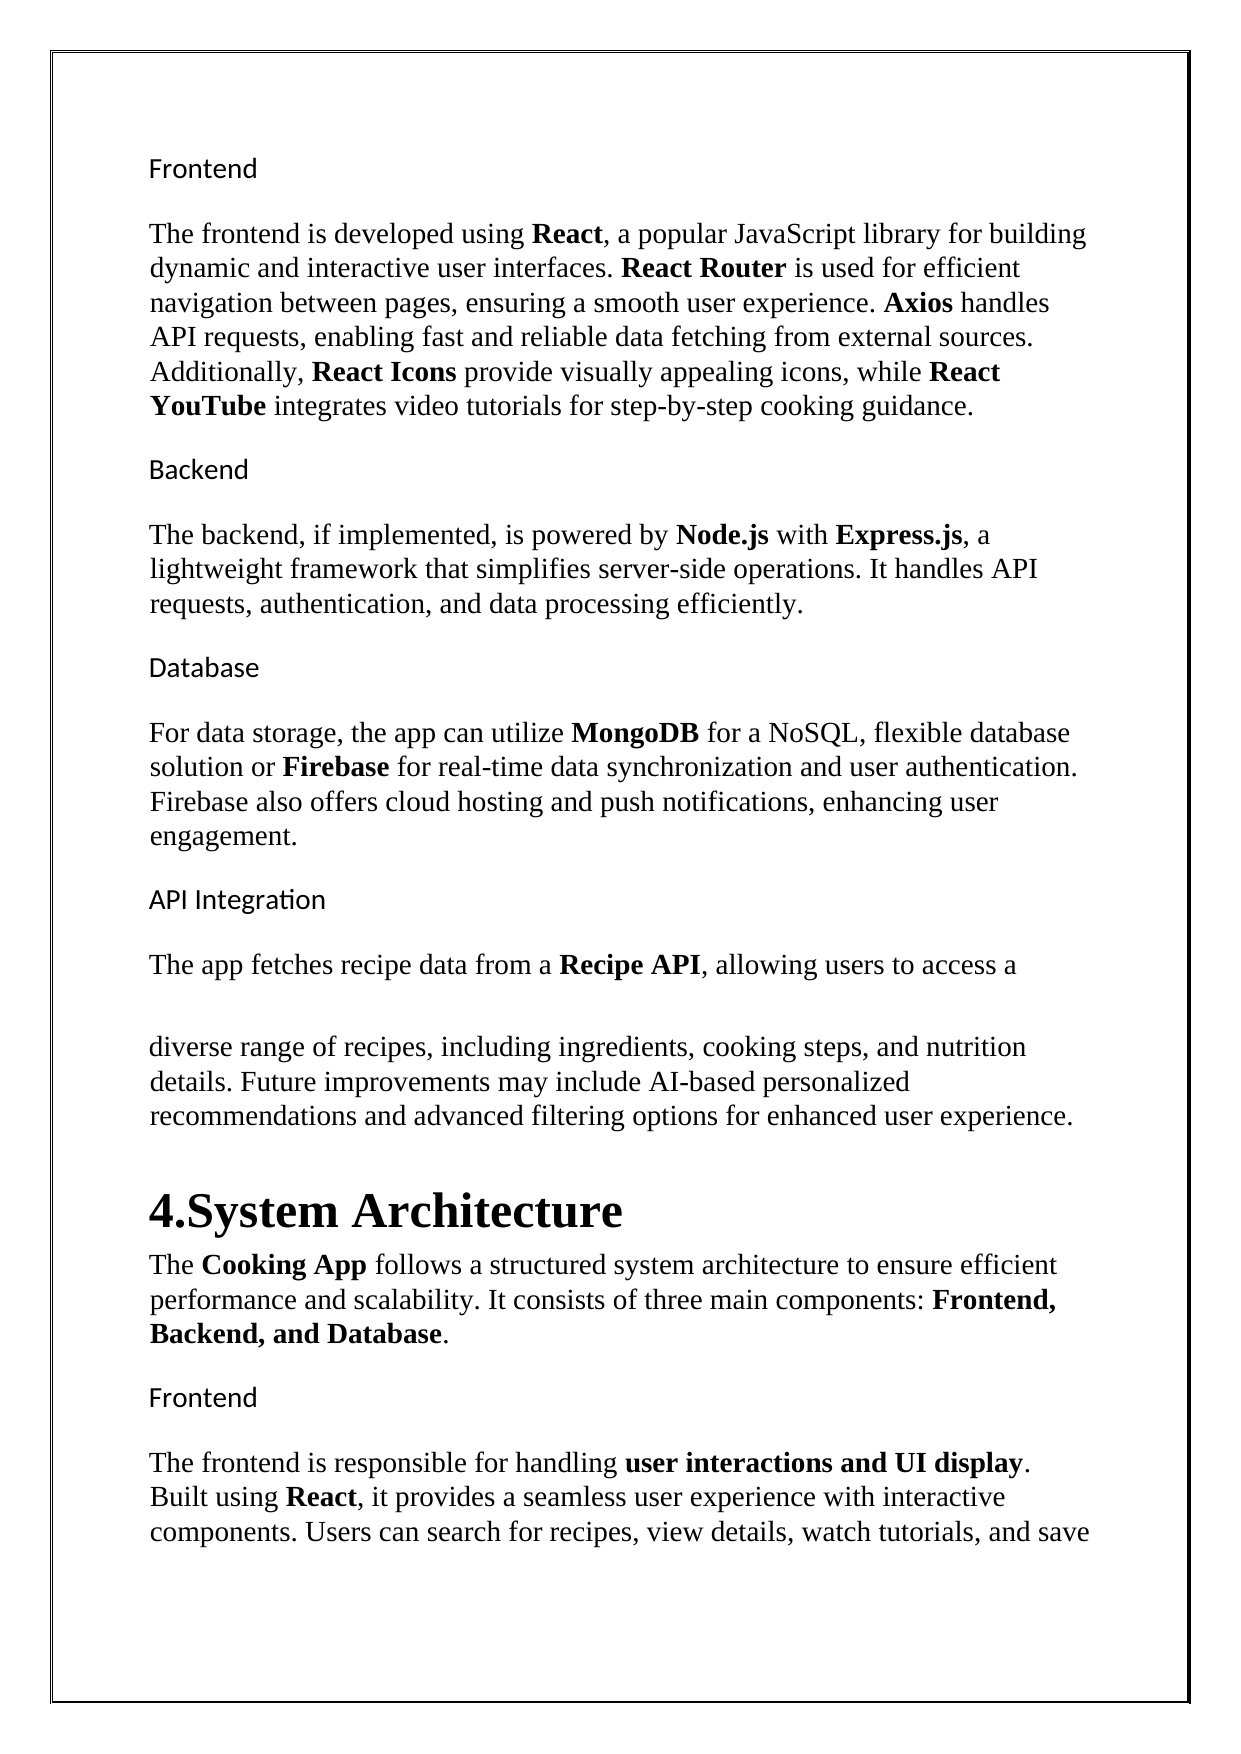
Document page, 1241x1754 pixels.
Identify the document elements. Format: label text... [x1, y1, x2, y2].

text The Cooking App follows a structured system architecture to ensure efficient performance and scalability. It consists of three main components: Frontend, Backend, and Database. [148, 1247, 1092, 1350]
text API Integration [148, 881, 1144, 916]
text Frontend [148, 1379, 1144, 1414]
text diverse range of recipes, including ingredients, cooking steps, and nutrition details. Future improvements may include AI-based personalized recommendations and advanced filtering options for enhanced user experience. [148, 1029, 1092, 1132]
subtitle 4.System Architecture [148, 1181, 1098, 1239]
text Database [148, 649, 1144, 684]
text Frontend [148, 150, 1144, 186]
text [148, 1445, 1092, 1547]
text The frontend is developed using React, a popular JavaScript library for building dynamic and interactive user interfaces. React Router is used for efficient navigation between pages, ensuring a smooth user experience. Axios handles API requests, enabling fast and reliable data fetching from external sources. Additionally, React Icons provide visually appealing icons, while React YouTube integrates video tutorials for step-by-step cooking guidance. [148, 216, 1092, 422]
text The app fetches recipe data from a Recipe API, allowing users to access a [148, 947, 1092, 980]
text For data storage, the app can utilize MongoDB for a NoSQL, flexible database solution or Firebase for real-time data synchronization and user authentication. Firebase also offers cloud hosting and push notifications, enhancing user engagement. [148, 715, 1092, 852]
text The backend, if implemented, is powered by Node.js with Express.js, a lightweight framework that simplifies server-side operations. It handles API requests, authentication, and data processing efficiently. [148, 517, 1092, 619]
text Backend [148, 451, 1144, 487]
